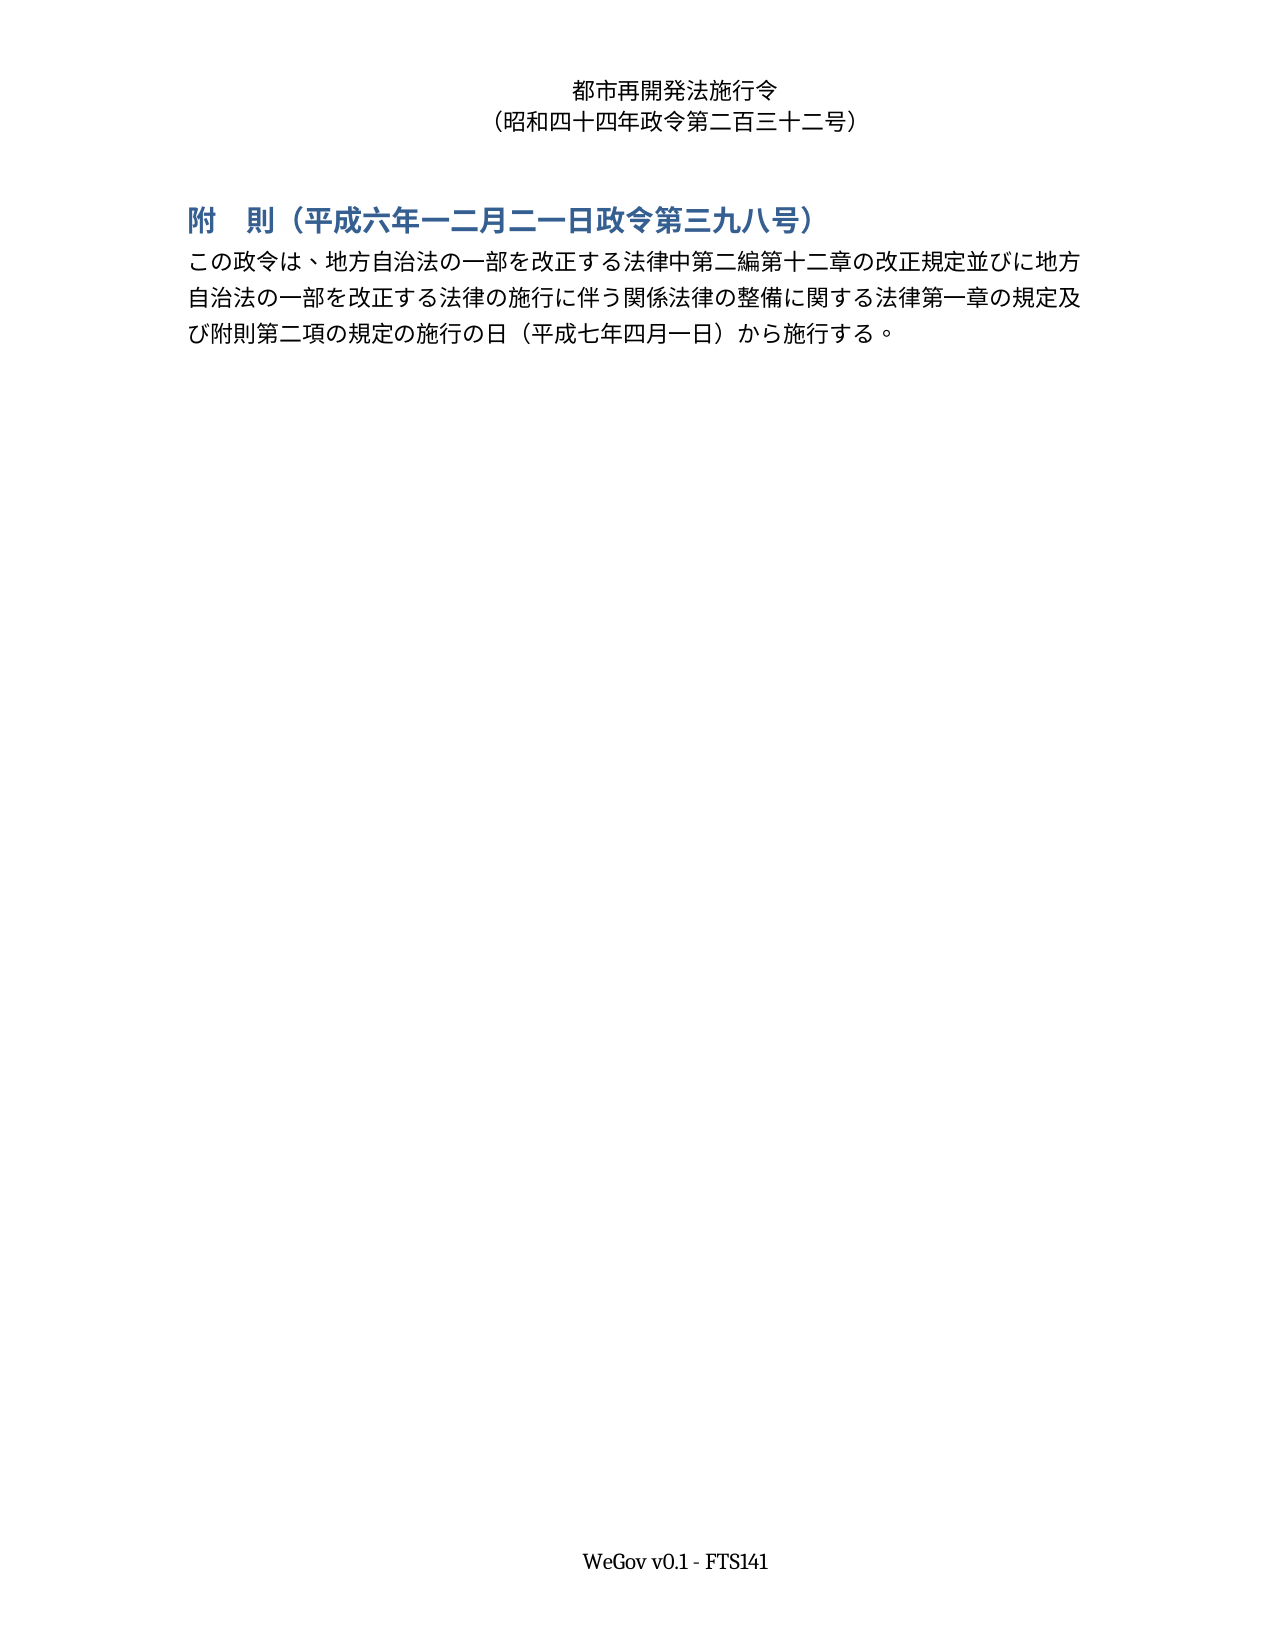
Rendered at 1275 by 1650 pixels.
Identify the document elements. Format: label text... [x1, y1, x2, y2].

text この政令は、地方自治法の一部を改正する法律中第二編第十二章の改正規定並びに地方自治法の一部を改正する法律の施行に伴う関係法律の整備に関する法律第一章の規定及び附則第二項の規定の施行の日（平成七年四月一日）から施行する。 [187, 246, 1087, 349]
subtitle 附 則（平成六年一二月二一日政令第三九八号） [187, 200, 1087, 240]
